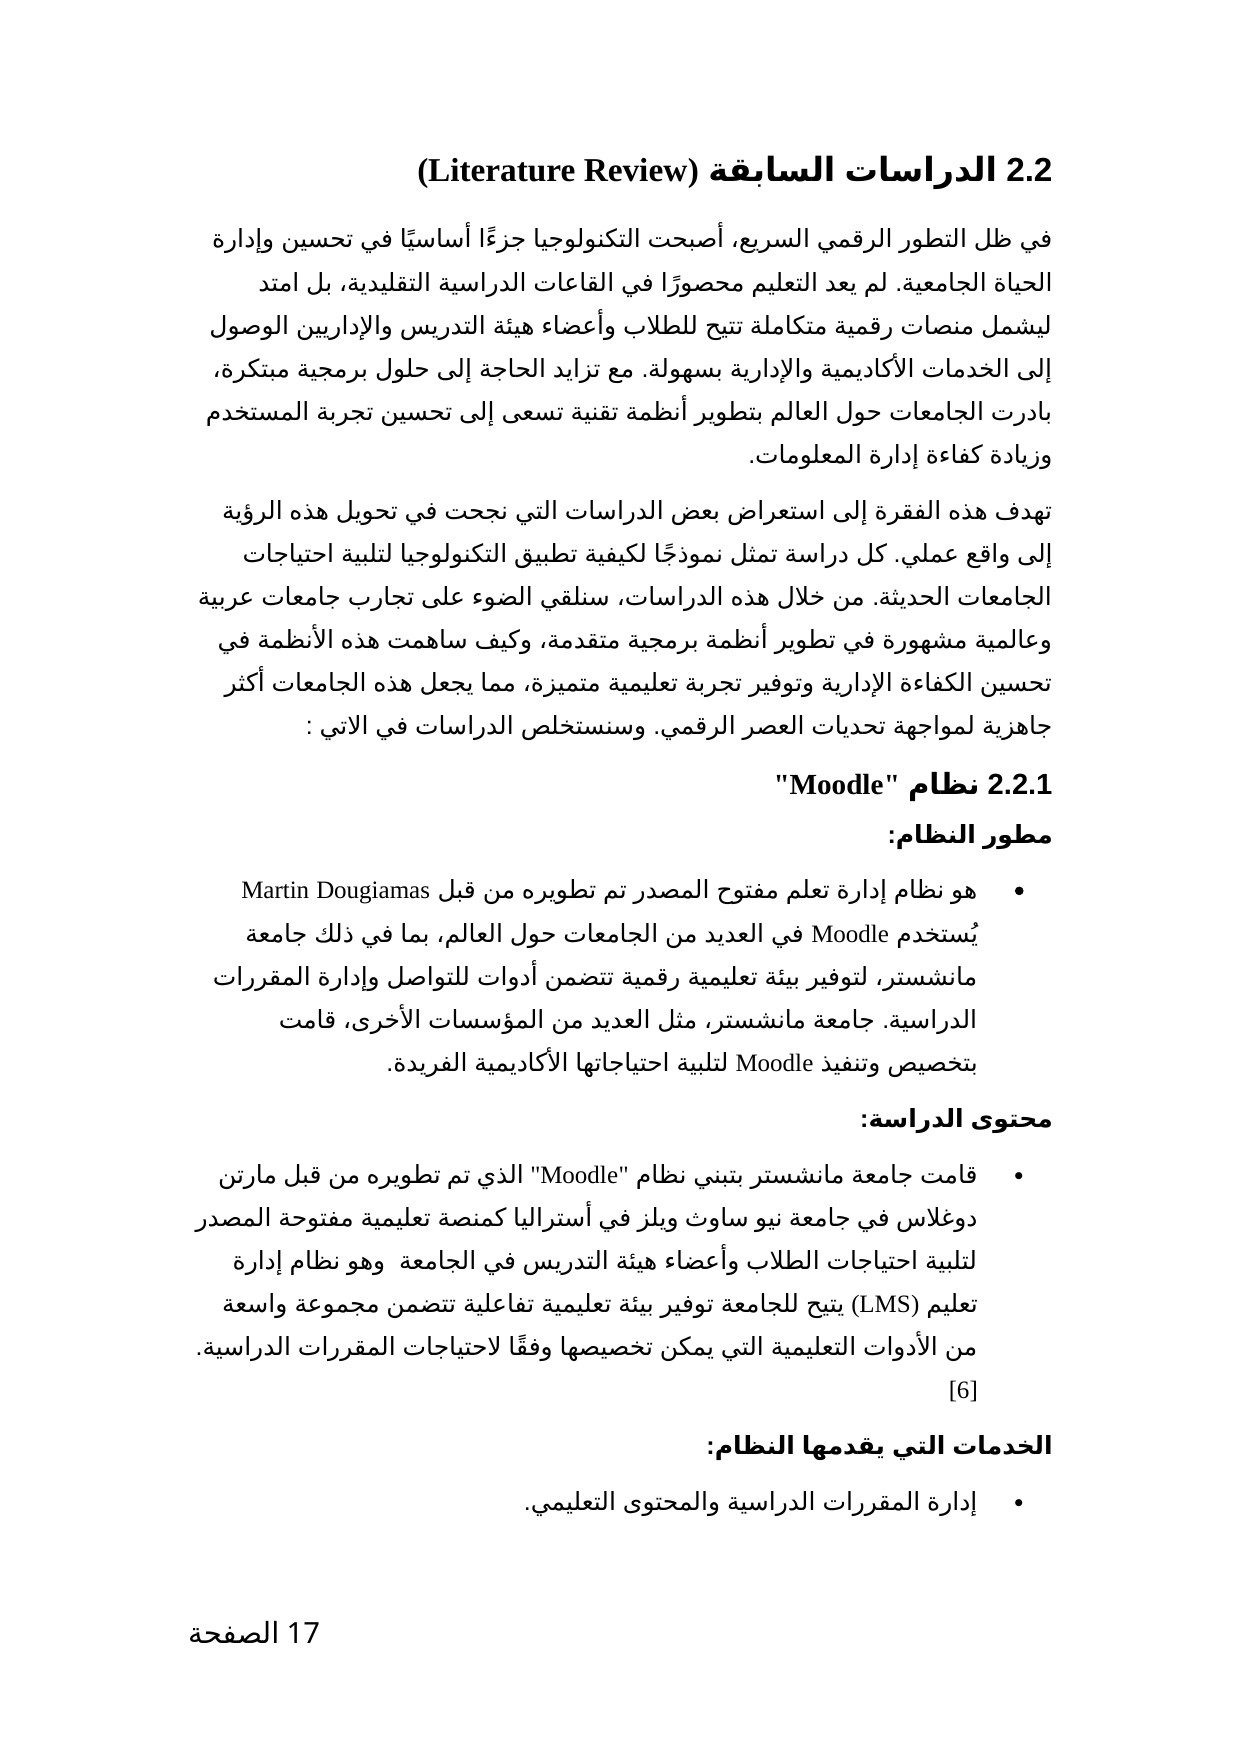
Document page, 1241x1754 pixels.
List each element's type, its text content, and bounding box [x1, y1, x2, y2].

text تهدف هذه الفقرة إلى استعراض بعض الدراسات التي نجحت في تحويل هذه الرؤية إلى واقع عملي. كل دراسة تمثل نموذجًا لكيفية تطبيق التكنولوجيا لتلبية احتياجات الجامعات الحديثة. من خلال هذه الدراسات، سنلقي الضوء على تجارب جامعات عربية وعالمية مشهورة في تطوير أنظمة برمجية متقدمة، وكيف ساهمت هذه الأنظمة في تحسين الكفاءة الإدارية وتوفير تجربة تعليمية متميزة، مما يجعل هذه الجامعات أكثر جاهزية لمواجهة تحديات العصر الرقمي. وسنستخلص الدراسات في الاتي : [187, 496, 1053, 740]
text الخدمات التي يقدمها النظام: [187, 1431, 1053, 1460]
list إدارة المقررات الدراسية والمحتوى التعليمي. [187, 1487, 1015, 1516]
text 2.2.1 نظام "Moodle" [187, 767, 1053, 801]
text في ظل التطور الرقمي السريع، أصبحت التكنولوجيا جزءًا أساسيًا في تحسين وإدارة الحياة الجامعية. لم يعد التعليم محصورًا في القاعات الدراسية التقليدية، بل امتد ليشمل منصات رقمية متكاملة تتيح للطلاب وأعضاء هيئة التدريس والإداريين الوصول إلى الخدمات الأكاديمية والإدارية بسهولة. مع تزايد الحاجة إلى حلول برمجية مبتكرة، بادرت الجامعات حول العالم بتطوير أنظمة تقنية تسعى إلى تحسين تجربة المستخدم وزيادة كفاءة إدارة المعلومات. [187, 224, 1053, 469]
text مطور النظام: [187, 820, 1053, 849]
text 2.2 الدراسات السابقة (Literature Review) [187, 150, 1053, 188]
text محتوى الدراسة: [187, 1104, 1053, 1133]
list هو نظام إدارة تعلم مفتوح المصدر تم تطويره من قبل Martin Dougiamas يُستخدم Moodle في العديد من الجامعات حول العالم، بما في ذلك جامعة مانشستر، لتوفير بيئة تعليمية رقمية تتضمن أدوات للتواصل وإدارة المقررات الدراسية. جامعة مانشستر، مثل العديد من المؤسسات الأخرى، قامت بتخصيص وتنفيذ Moodle لتلبية احتياجاتها الأكاديمية الفريدة. [187, 876, 1015, 1077]
list قامت جامعة مانشستر بتبني نظام "Moodle" الذي تم تطويره من قبل مارتن دوغلاس في جامعة نيو ساوث ويلز في أستراليا كمنصة تعليمية مفتوحة المصدر لتلبية احتياجات الطلاب وأعضاء هيئة التدريس في الجامعة وهو نظام إدارة تعليم (LMS) يتيح للجامعة توفير بيئة تعليمية تفاعلية تتضمن مجموعة واسعة من الأدوات التعليمية التي يمكن تخصيصها وفقًا لاحتياجات المقررات الدراسية. [6] [187, 1159, 1015, 1404]
